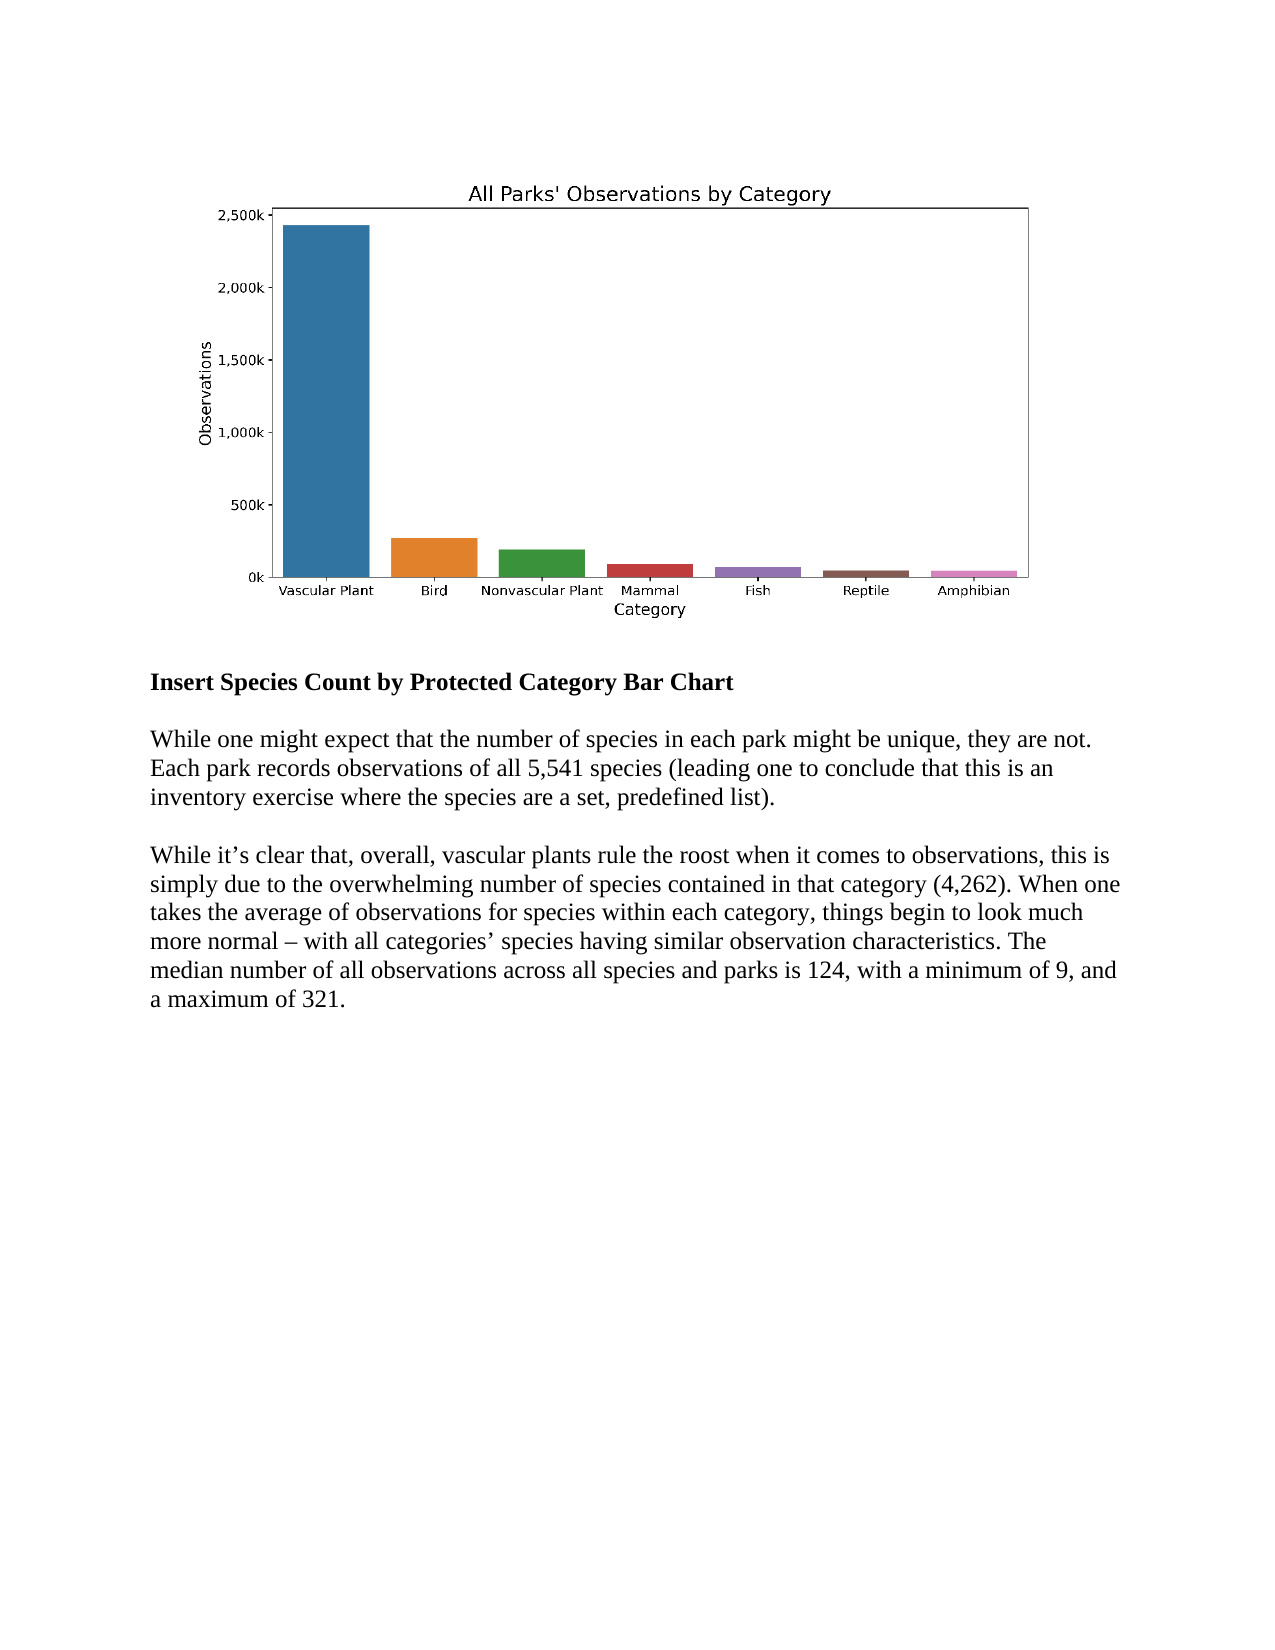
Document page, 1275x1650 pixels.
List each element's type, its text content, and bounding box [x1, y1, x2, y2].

text Insert Species Count by Protected Category Bar Chart [150, 667, 1125, 695]
text While one might expect that the number of species in each park might be unique, they are not. Each park records observations of all 5,541 species (leading one to conclude that this is an inventory exercise where the species are a set, predefined list). [150, 724, 1125, 811]
picture [150, 150, 1125, 638]
text While it’s clear that, overall, vascular plants rule the roost when it comes to observations, this is simply due to the overwhelming number of species contained in that category (4,262). When one takes the average of observations for species within each category, things begin to look much more normal – with all categories’ species having similar observation characteristics. The median number of all observations across all species and parks is 124, with a minimum of 9, and a maximum of 321. [150, 840, 1125, 1012]
